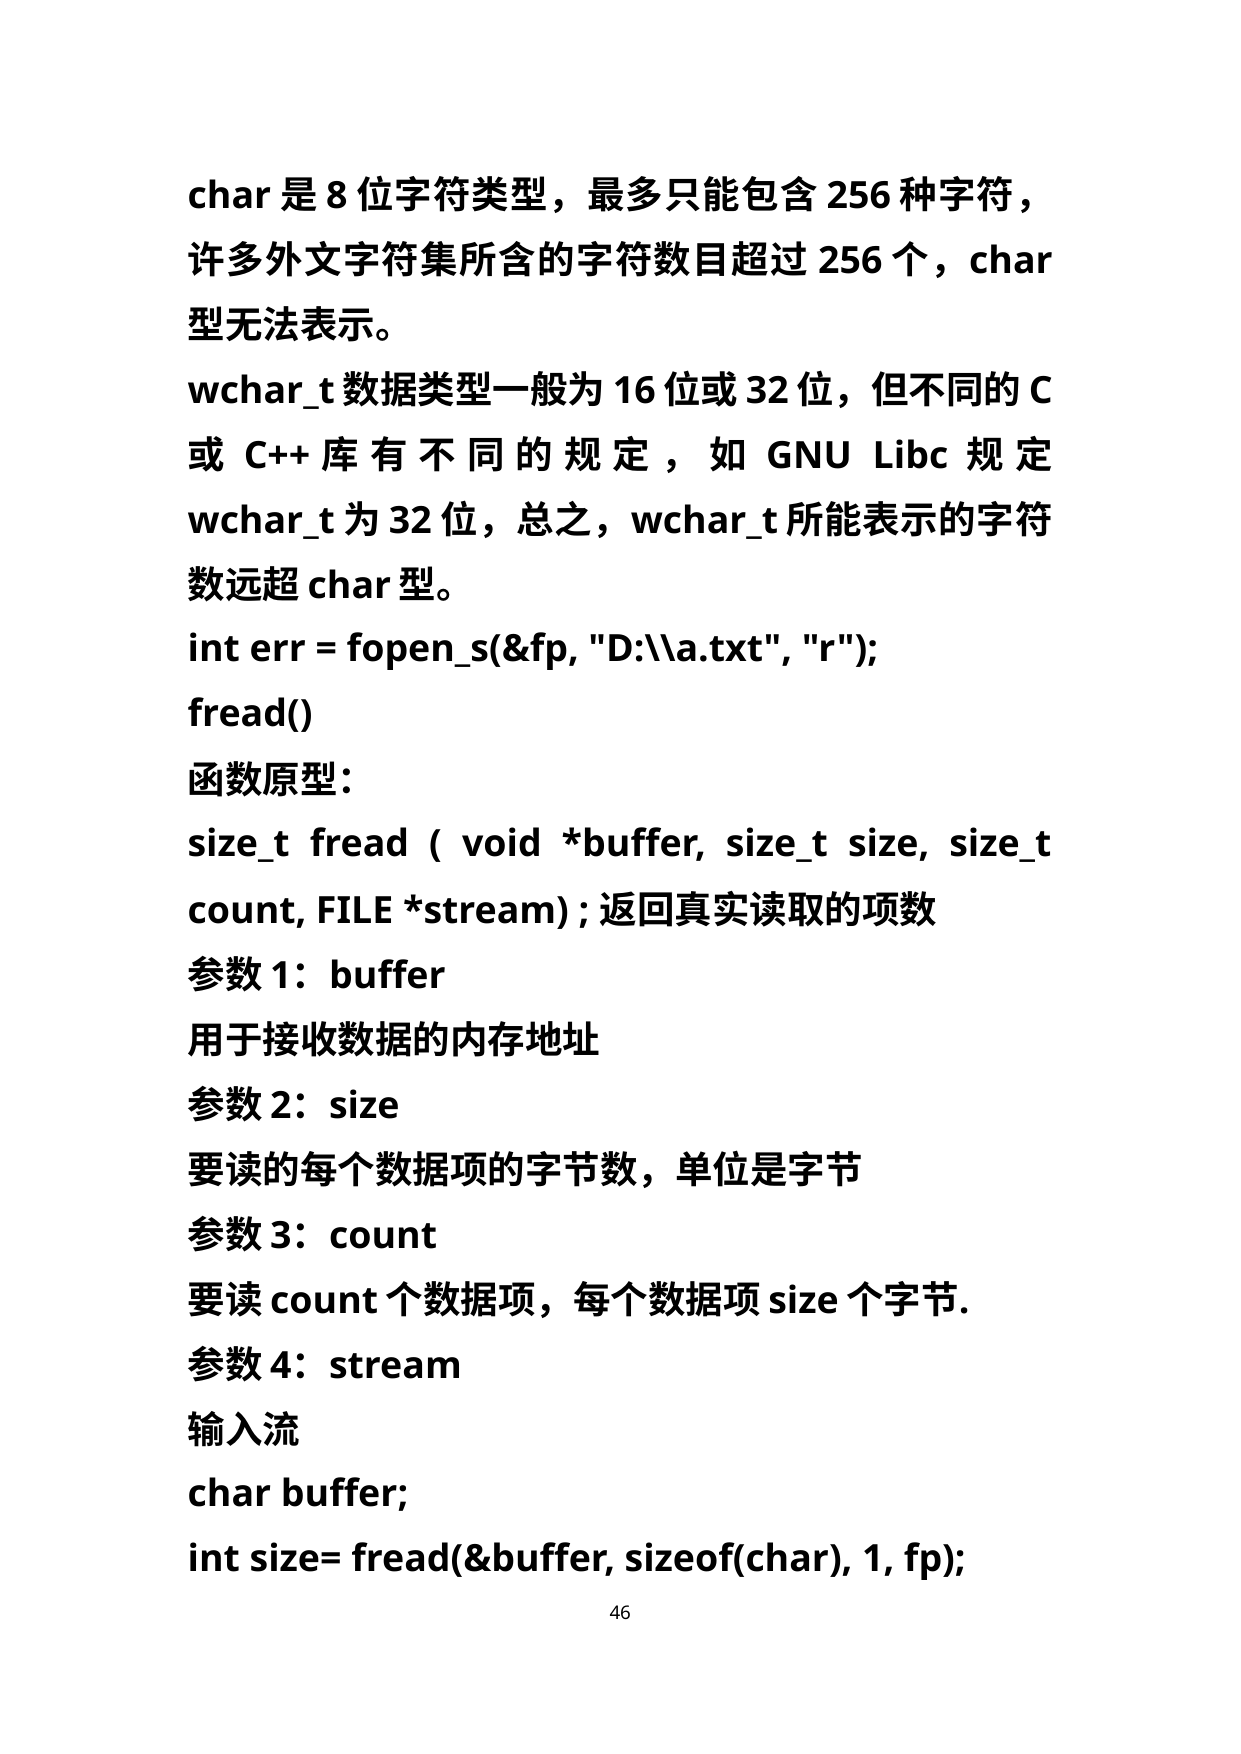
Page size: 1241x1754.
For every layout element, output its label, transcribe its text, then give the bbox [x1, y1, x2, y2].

text fread() [187, 680, 1053, 745]
text 参数4：stream 输入流 [187, 1330, 1053, 1460]
text char buffer; [187, 1460, 1053, 1525]
text 参数1：buffer 用于接收数据的内存地址 [187, 940, 1053, 1070]
text 参数3：count 要读count个数据项，每个数据项size个字节. [187, 1200, 1053, 1330]
text int err = fopen_s(&fp, "D:\\a.txt", "r"); [187, 615, 1053, 680]
text 参数2：size 要读的每个数据项的字节数，单位是字节 [187, 1070, 1053, 1200]
text wchar_t数据类型一般为16位或32位，但不同的C或C++库有不同的规定，如GNU Libc规定wchar_t为32位，总之，wchar_t所能表示的字符数远超char型。 [187, 355, 1053, 615]
text 函数原型： size_t fread ( void *buffer, size_t size, size_t count, FILE *stream) ; 返回真实读取的项数 [187, 745, 1053, 940]
text int size= fread(&buffer, sizeof(char), 1, fp); [187, 1525, 1053, 1590]
text char是8位字符类型，最多只能包含256种字符，许多外文字符集所含的字符数目超过256个，char型无法表示。 [187, 160, 1053, 355]
